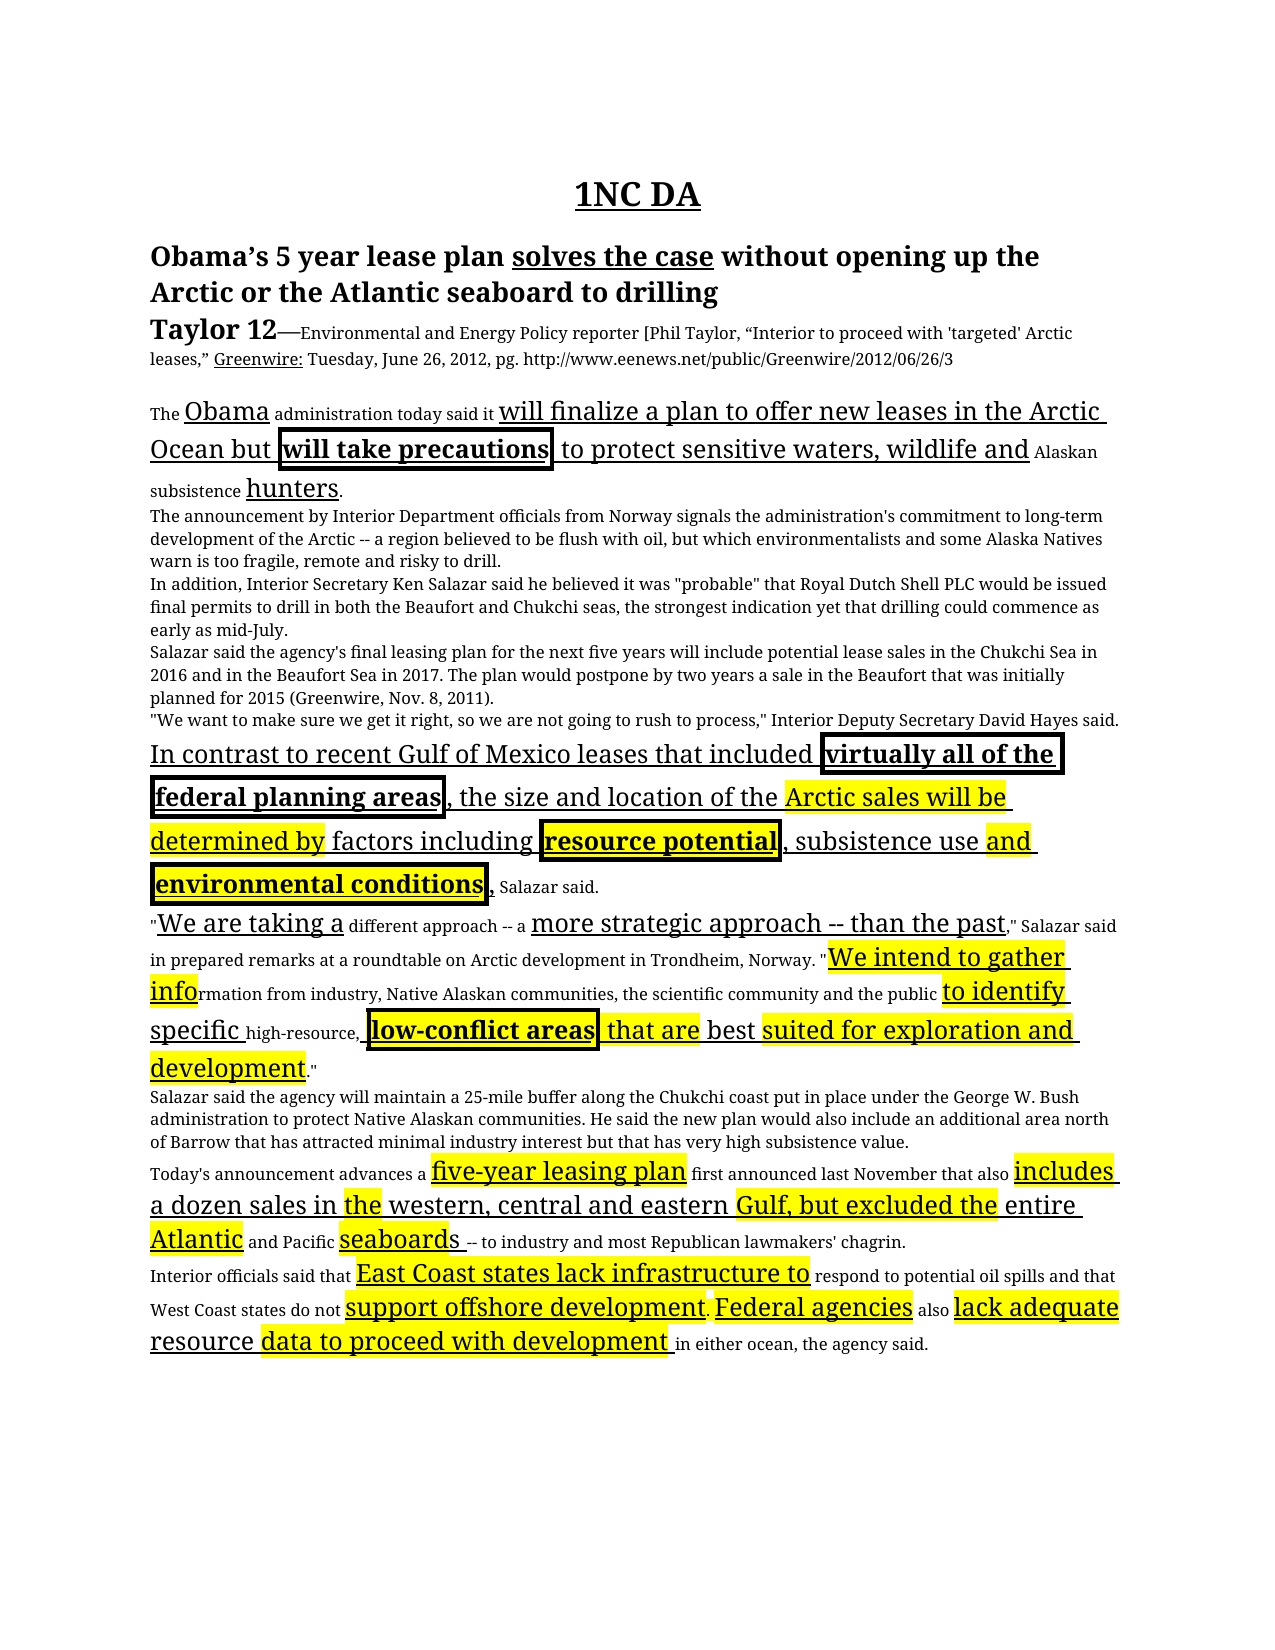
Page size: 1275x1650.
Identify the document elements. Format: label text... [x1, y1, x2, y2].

text The Obama administration today said it will finalize a plan to offer new leases in the Arctic Ocean but will take precautions to protect sensitive waters, wildlife and Alaskan subsistence hunters. [150, 393, 1125, 505]
text "We are taking a different approach -- a more strategic approach -- than the past," Salazar said in prepared remarks at a roundtable on Arctic development in Trondheim, Norway. "We intend to gather information from industry, Native Alaskan communities, the scientific community and the public to identify specific high-resource, low-conflict areas that are best suited for exploration and development." [150, 906, 1125, 1085]
text Salazar said the agency's final leasing plan for the next five years will include potential lease sales in the Chukchi Sea in 2016 and in the Beaufort Sea in 2017. The plan would postpone by two years a sale in the Beaufort that was initially planned for 2015 (Greenwire, Nov. 8, 2011). [150, 641, 1125, 709]
text Salazar said the agency will maintain a 25-mile buffer along the Chukchi coast put in place under the George W. Bush administration to protect Native Alaskan communities. He said the new plan would also include an additional area north of Barrow that has attracted minimal industry interest but that has very high subsistence value. [150, 1085, 1125, 1153]
subtitle 1NC DA [150, 171, 1125, 216]
text "We want to make sure we get it right, so we are not going to rush to process," Interior Deputy Secretary David Hayes said. [150, 709, 1125, 732]
text In contrast to recent Gulf of Mexico leases that included virtually all of the federal planning areas, the size and location of the Arctic sales will be determined by factors including resource potential, subsistence use and environmental conditions, Salazar said. [150, 732, 1125, 906]
text In addition, Interior Secretary Ken Salazar said he believed it was "probable" that Royal Dutch Shell PLC would be issued final permits to drill in both the Beaufort and Chukchi seas, the strongest indication yet that drilling could commence as early as mid-July. [150, 573, 1125, 641]
text Interior officials said that East Coast states lack infrastructure to respond to potential oil spills and that West Coast states do not support offshore development. Federal agencies also lack adequate resource data to proceed with development in either ocean, the agency said. [150, 1256, 1125, 1358]
text The announcement by Interior Department officials from Norway signals the administration's commitment to long-term development of the Arctic -- a region believed to be flush with oil, but which environmentalists and some Alaska Natives warn is too fragile, remote and risky to drill. [150, 505, 1125, 573]
text Taylor 12—Environmental and Energy Policy reporter [Phil Taylor, “Interior to proceed with 'targeted' Arctic leases,” Greenwire: Tuesday, June 26, 2012, pg. http://www.eenews.net/public/Greenwire/2012/06/26/3 [150, 311, 1125, 370]
subtitle Obama’s 5 year lease plan solves the case without opening up the Arctic or the Atlantic seaboard to drilling [150, 237, 1125, 311]
text Today's announcement advances a five-year leasing plan first announced last November that also includes a dozen sales in the western, central and eastern Gulf, but excluded the entire Atlantic and Pacific seaboards -- to industry and most Republican lawmakers' chagrin. [150, 1153, 1125, 1256]
